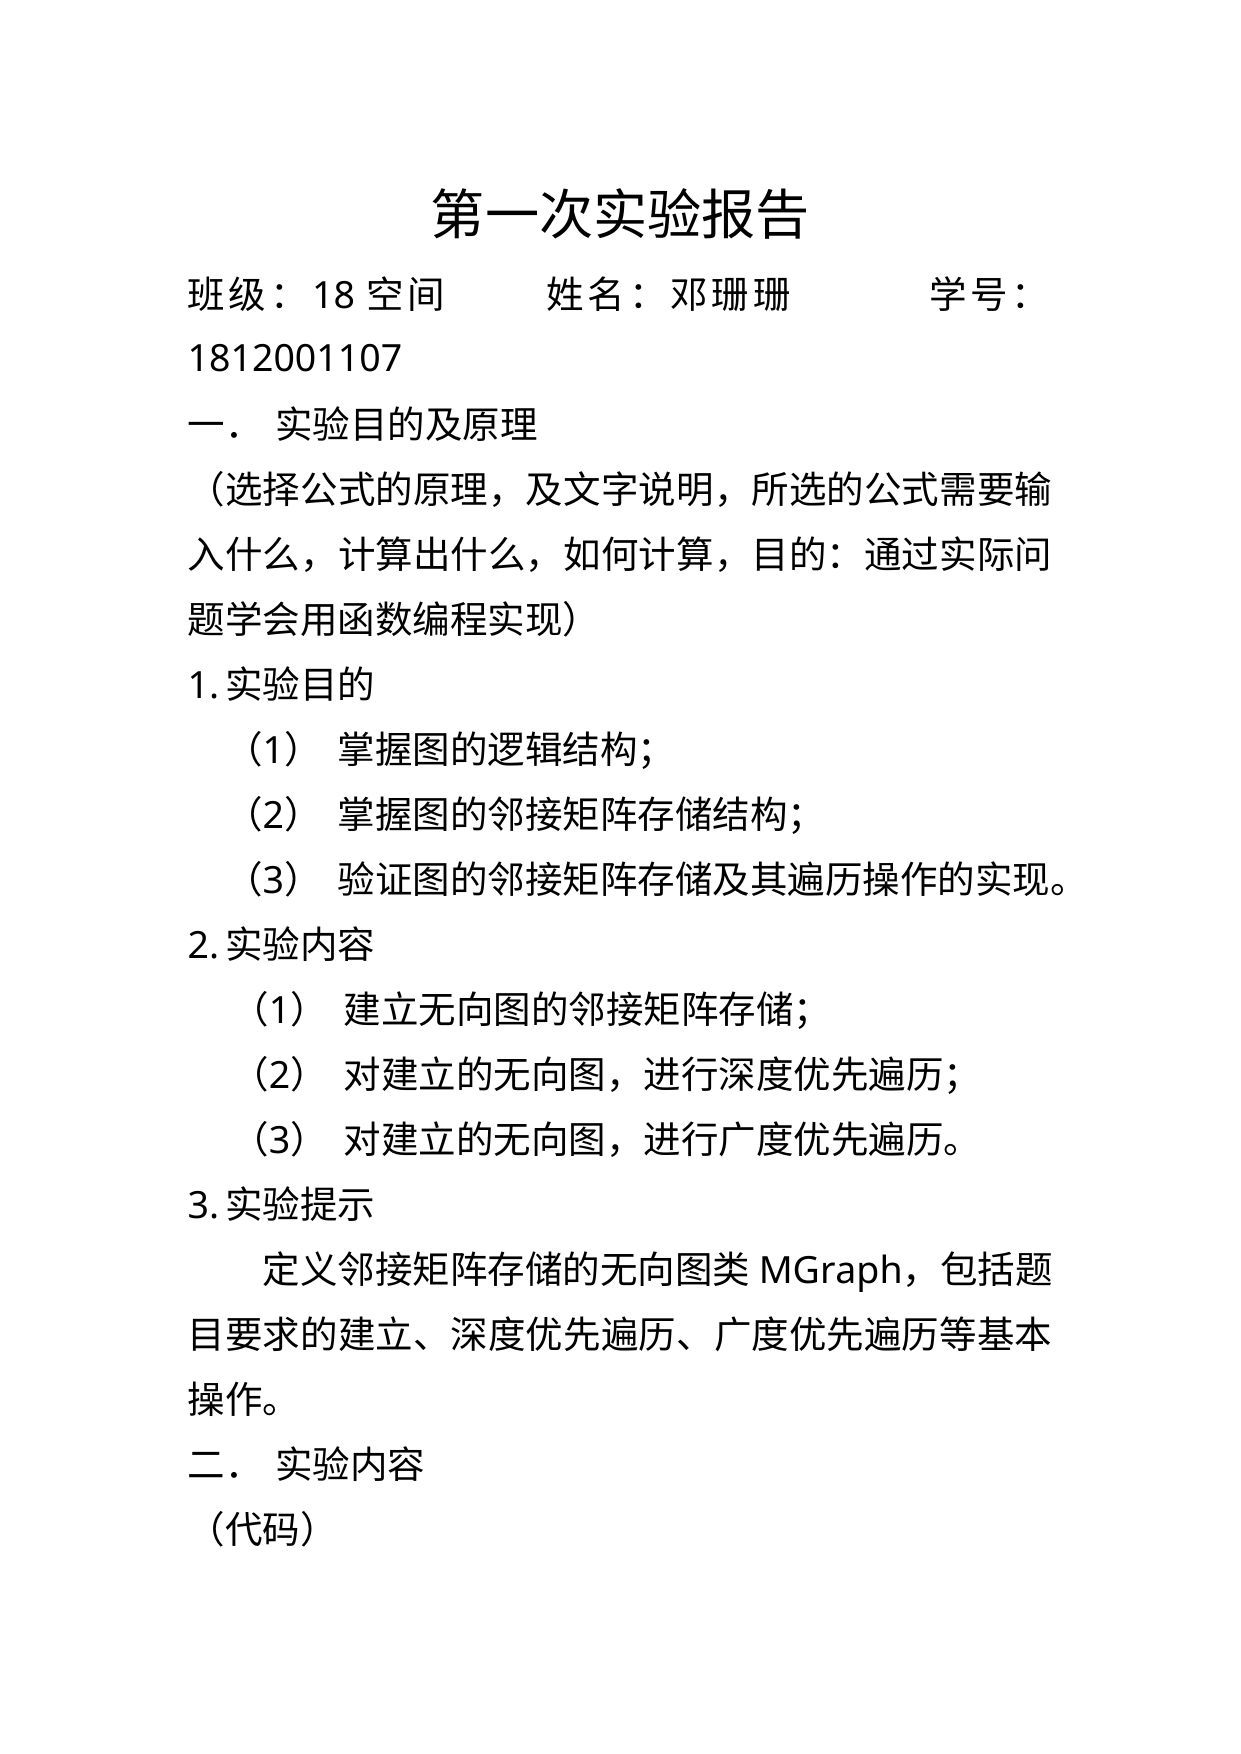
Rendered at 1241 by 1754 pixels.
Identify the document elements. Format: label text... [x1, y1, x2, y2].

list 对建立的无向图，进行深度优先遍历； [231, 1039, 1053, 1104]
text （代码） [187, 1494, 1053, 1559]
list 对建立的无向图，进行广度优先遍历。 [231, 1104, 1053, 1169]
text 班级：18空间 姓名：邓珊珊 学号：1812001107 [187, 259, 1053, 389]
list 实验目的及原理 [187, 389, 1053, 454]
list 掌握图的逻辑结构； [225, 714, 1053, 779]
list 验证图的邻接矩阵存储及其遍历操作的实现。 [225, 844, 1053, 909]
list 实验内容 [187, 909, 1053, 974]
text 第一次实验报告 [187, 162, 1053, 259]
list 实验提示 [187, 1169, 1053, 1234]
list 掌握图的邻接矩阵存储结构； [225, 779, 1053, 844]
text 定义邻接矩阵存储的无向图类MGraph，包括题目要求的建立、深度优先遍历、广度优先遍历等基本操作。 [187, 1234, 1053, 1429]
list 实验内容 [187, 1429, 1053, 1494]
list 实验目的 [187, 649, 1053, 714]
list 建立无向图的邻接矩阵存储； [231, 974, 1053, 1039]
text （选择公式的原理，及文字说明，所选的公式需要输入什么，计算出什么，如何计算，目的：通过实际问题学会用函数编程实现） [187, 454, 1053, 649]
